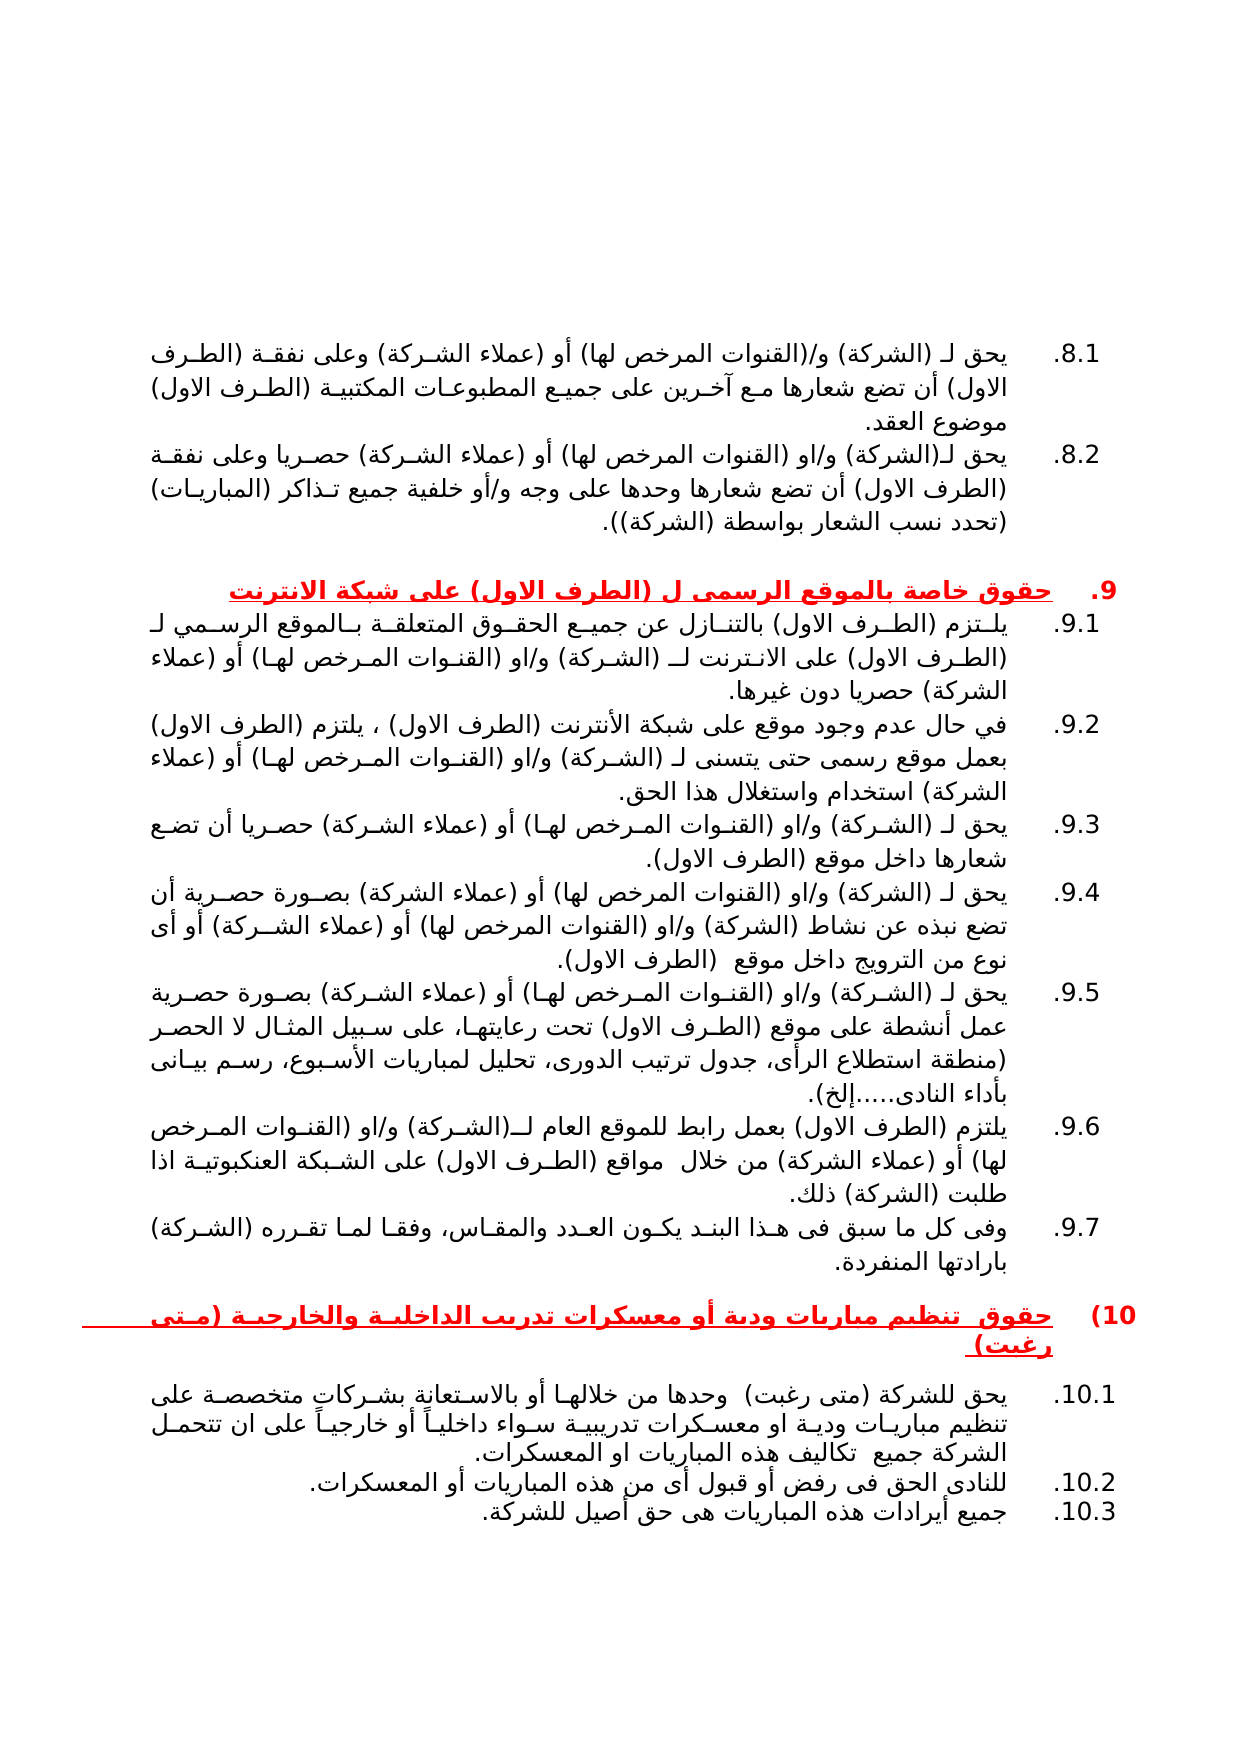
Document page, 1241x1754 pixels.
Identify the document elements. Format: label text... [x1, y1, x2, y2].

list يلتزم (الطرف الاول) بعمل رابط للموقع العام لـ(الشركة) و/او (القنوات المرخص لها) أو (عملاء الشركة) من خلال مواقع (الطرف الاول) على الشبكة العنكبوتية اذا طلبت (الشركة) ذلك. [150, 1113, 1053, 1209]
list للنادى الحق فى رفض أو قبول أى من هذه المباريات أو المعسكرات. [150, 1468, 1053, 1497]
list جميع أيرادات هذه المباريات هى حق أصيل للشركة. [150, 1497, 1053, 1526]
list يلتزم (الطرف الاول) بالتنازل عن جميع الحقوق المتعلقة بالموقع الرسمي لـ (الطرف الاول) على الانترنت لـ (الشركة) و/او (القنوات المرخص لها) أو (عملاء الشركة) حصريا دون غيرها. [150, 609, 1053, 706]
list يحق لـ(الشركة) و/او (القنوات المرخص لها) أو (عملاء الشركة) حصريا وعلى نفقة (الطرف الاول) أن تضع شعارها وحدها على وجه و/أو خلفية جميع تذاكر (المباريات) (تحدد نسب الشعار بواسطة (الشركة)). [150, 440, 1053, 537]
list حقوق تنظيم مباريات ودية أو معسكرات تدريب الداخلية والخارجية (متى رغبت) [150, 1301, 1090, 1359]
list يحق لـ (الشركة) و/او (القنوات المرخص لها) أو (عملاء الشركة) بصورة حصرية أن تضع نبذه عن نشاط (الشركة) و/او (القنوات المرخص لها) أو (عملاء الشركة) أو أى نوع من الترويج داخل موقع (الطرف الاول). [150, 878, 1053, 974]
list يحق لـ (الشركة) و/(القنوات المرخص لها) أو (عملاء الشركة) وعلى نفقة (الطرف الاول) أن تضع شعارها مع آخرين على جميع المطبوعات المكتبية (الطرف الاول) موضوع العقد. [150, 340, 1053, 436]
list في حال عدم وجود موقع على شبكة الأنترنت (الطرف الاول) ، يلتزم (الطرف الاول) بعمل موقع رسمى حتى يتسنى لـ (الشركة) و/او (القنوات المرخص لها) أو (عملاء الشركة) استخدام واستغلال هذا الحق. [150, 710, 1053, 806]
list يحق لـ (الشركة) و/او (القنوات المرخص لها) أو (عملاء الشركة) بصورة حصرية عمل أنشطة على موقع (الطرف الاول) تحت رعايتها، على سبيل المثال لا الحصر (منطقة استطلاع الرأى، جدول ترتيب الدورى، تحليل لمباريات الأسبوع، رسم بيانى بأداء النادى.....إلخ). [150, 978, 1053, 1108]
list وفى كل ما سبق فى هذا البند يكون العدد والمقاس، وفقا لما تقرره (الشركة) بارادتها المنفردة. [150, 1213, 1053, 1276]
list يحق لـ (الشركة) و/او (القنوات المرخص لها) أو (عملاء الشركة) حصريا أن تضع شعارها داخل موقع (الطرف الاول). [150, 811, 1053, 873]
list حقوق خاصة بالموقع الرسمى ل (الطرف الاول) على شبكة الانترنت [150, 576, 1090, 605]
list يحق للشركة (متى رغبت) وحدها من خلالها أو بالاستعانة بشركات متخصصة على تنظيم مباريات ودية او معسكرات تدريبية سواء داخلياً أو خارجياً على ان تتحمل الشركة جميع تكاليف هذه المباريات او المعسكرات. [150, 1380, 1053, 1468]
